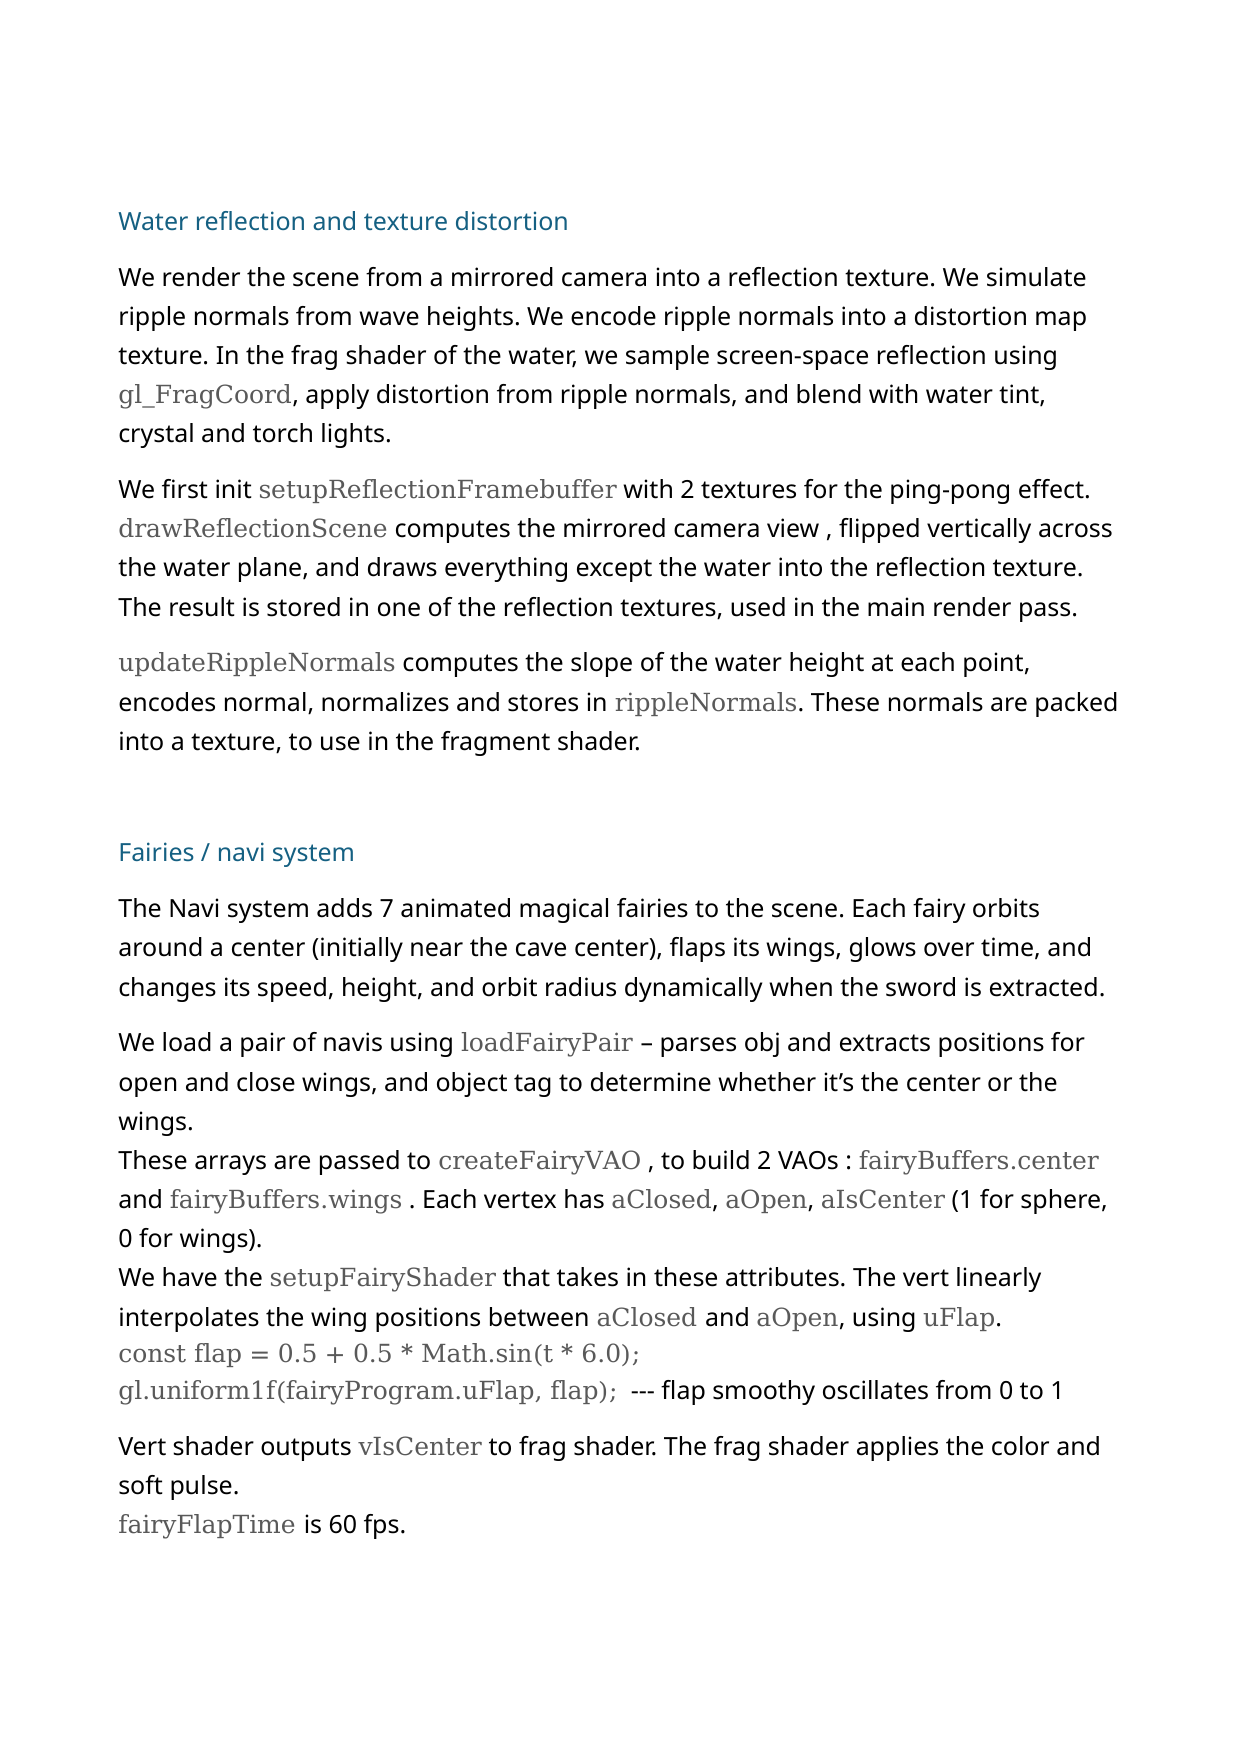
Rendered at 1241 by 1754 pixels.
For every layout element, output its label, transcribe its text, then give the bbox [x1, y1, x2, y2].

text Water reflection and texture distortion [118, 203, 1122, 237]
text Vert shader outputs vIsCenter to frag shader. The frag shader applies the color and soft pulse. fairyFlapTime is 60 fps. [118, 1429, 1122, 1541]
text Fairies / navi system [118, 835, 1122, 869]
text We load a pair of navis using loadFairyPair – parses obj and extracts positions for open and close wings, and object tag to determine whether it’s the center or the wings. These arrays are passed to createFairyVAO , to build 2 VAOs : fairyBuffers.center and fairyBuffers.wings . Each vertex has aClosed, aOpen, aIsCenter (1 for sphere, 0 for wings). We have the setupFairyShader that takes in these attributes. The vert linearly interpolates the wing positions between aClosed and aOpen, using uFlap. const flap = 0.5 + 0.5 * Math.sin(t * 6.0); gl.uniform1f(fairyProgram.uFlap, flap); --- flap smoothy oscillates from 0 to 1 [118, 1025, 1122, 1407]
text We first init setupReflectionFramebuffer with 2 textures for the ping-pong effect. drawReflectionScene computes the mirrored camera view , flipped vertically across the water plane, and draws everything except the water into the reflection texture. The result is stored in one of the reflection textures, used in the main render pass. [118, 472, 1122, 623]
text updateRippleNormals computes the slope of the water height at each point, encodes normal, normalizes and stores in rippleNormals. These normals are packed into a texture, to use in the fragment shader. [118, 645, 1122, 757]
text The Navi system adds 7 animated magical fairies to the scene. Each fairy orbits around a center (initially near the cave center), flaps its wings, glows over time, and changes its speed, height, and orbit radius dynamically when the sword is extracted. [118, 891, 1122, 1003]
text We render the scene from a mirrored camera into a reflection texture. We simulate ripple normals from wave heights. We encode ripple normals into a distortion map texture. In the frag shader of the water, we sample screen-space reflection using gl_FragCoord, apply distortion from ripple normals, and blend with water tint, crystal and torch lights. [118, 259, 1122, 450]
